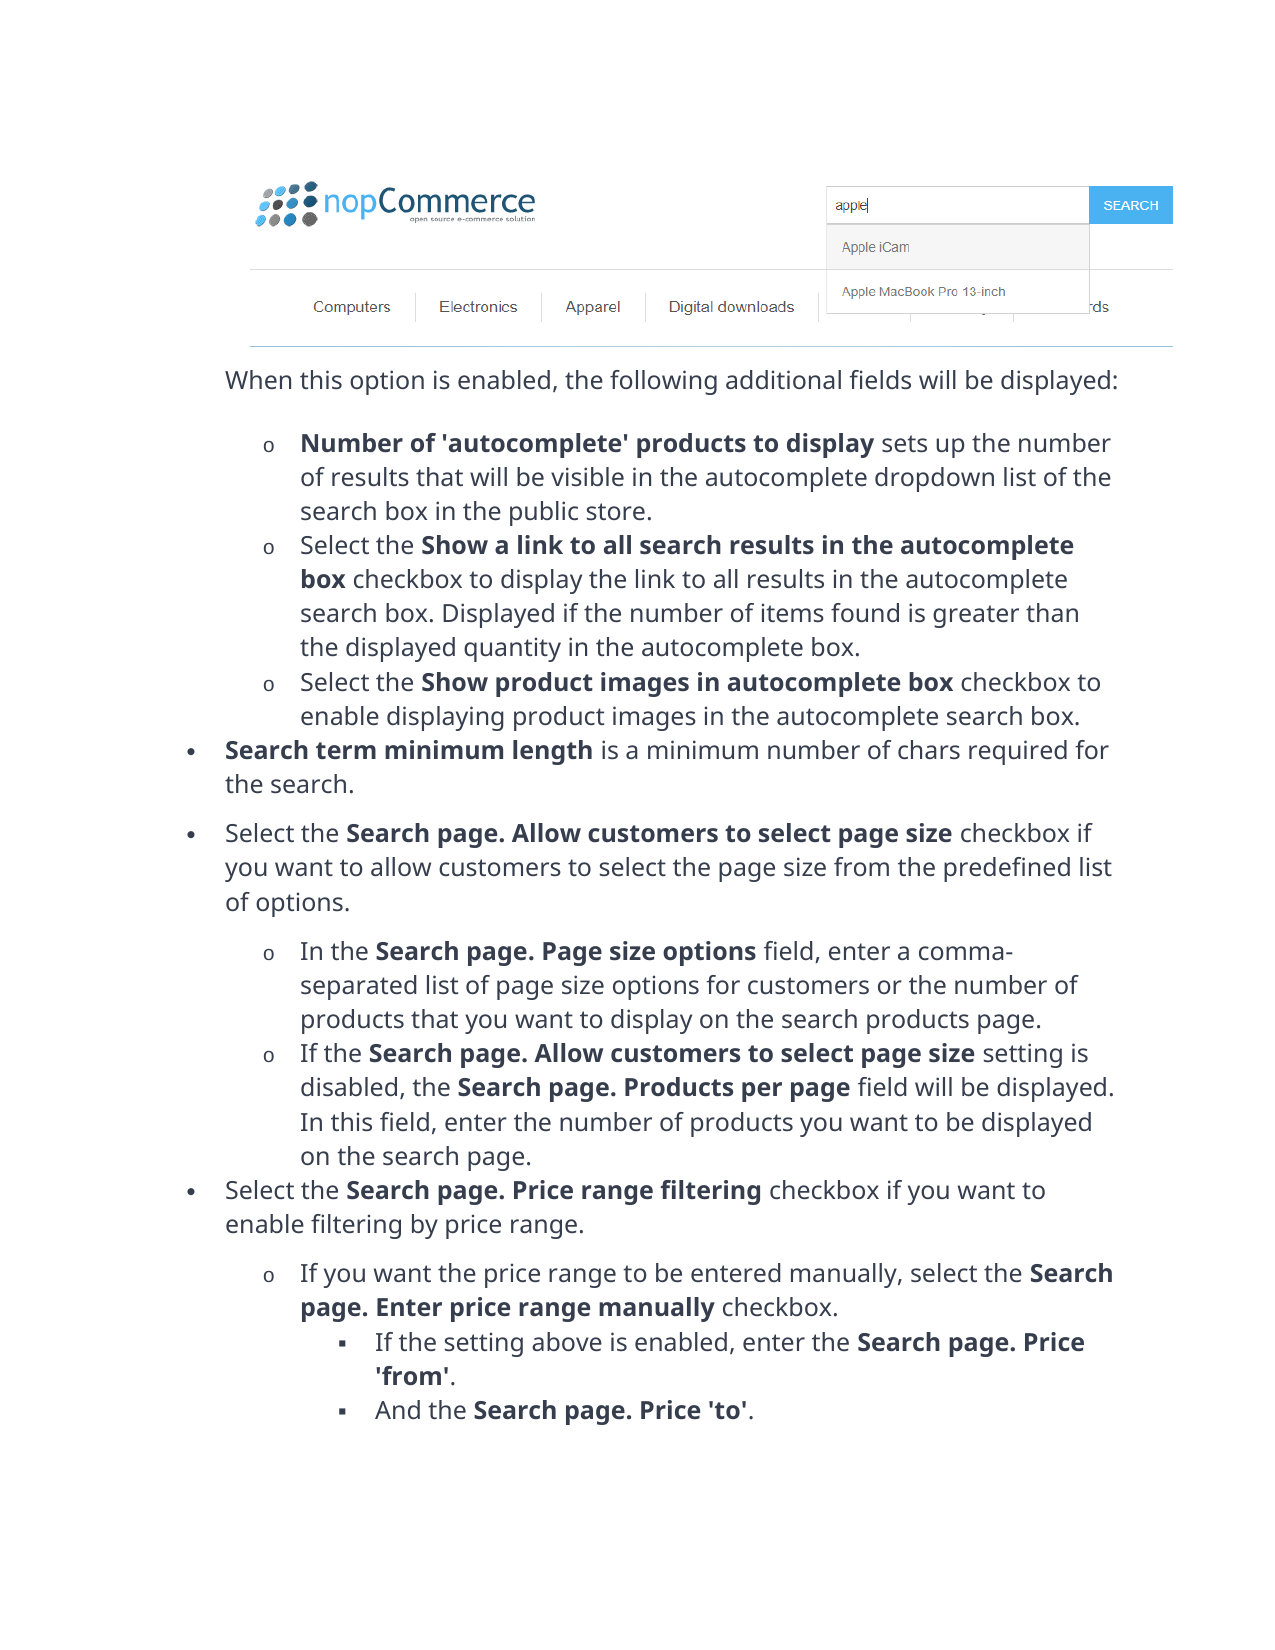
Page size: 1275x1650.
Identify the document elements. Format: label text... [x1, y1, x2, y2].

list If the Search page. Allow customers to select page size setting is disabled, the Search page. Products per page field will be displayed. In this field, enter the number of products you want to be displayed on the search page. [262, 1036, 1125, 1172]
list Select the Show a link to all search results in the autocomplete box checkbox to display the link to all results in the autocomplete search box. Displayed if the number of items found is greater than the displayed quantity in the autocomplete box. [262, 528, 1125, 664]
picture [225, 150, 1200, 347]
list Search term minimum length is a minimum number of chars required for the search. [187, 732, 1125, 800]
list And the Search page. Price 'to'. [337, 1392, 1125, 1426]
list If you want the price range to be entered manually, select the Search page. Enter price range manually checkbox. [262, 1256, 1125, 1324]
list In the Search page. Page size options field, enter a comma-separated list of page size options for customers or the number of products that you want to display on the search products page. [262, 934, 1125, 1036]
list Select the Search page. Allow customers to select page size checkbox if you want to allow customers to select the page size from the predefined list of options. [187, 816, 1125, 918]
text When this option is enabled, the following additional fields will be displayed: [225, 362, 1125, 397]
list Number of 'autocomplete' products to display sets up the number of results that will be visible in the autocomplete dropdown list of the search box in the public store. [262, 426, 1125, 528]
list If the setting above is enabled, enter the Search page. Price 'from'. [337, 1324, 1125, 1392]
list Select the Search page. Price range filtering checkbox if you want to enable filtering by price range. [187, 1172, 1125, 1240]
list Select the Show product images in autocomplete box checkbox to enable displaying product images in the autocomplete search box. [262, 664, 1125, 732]
